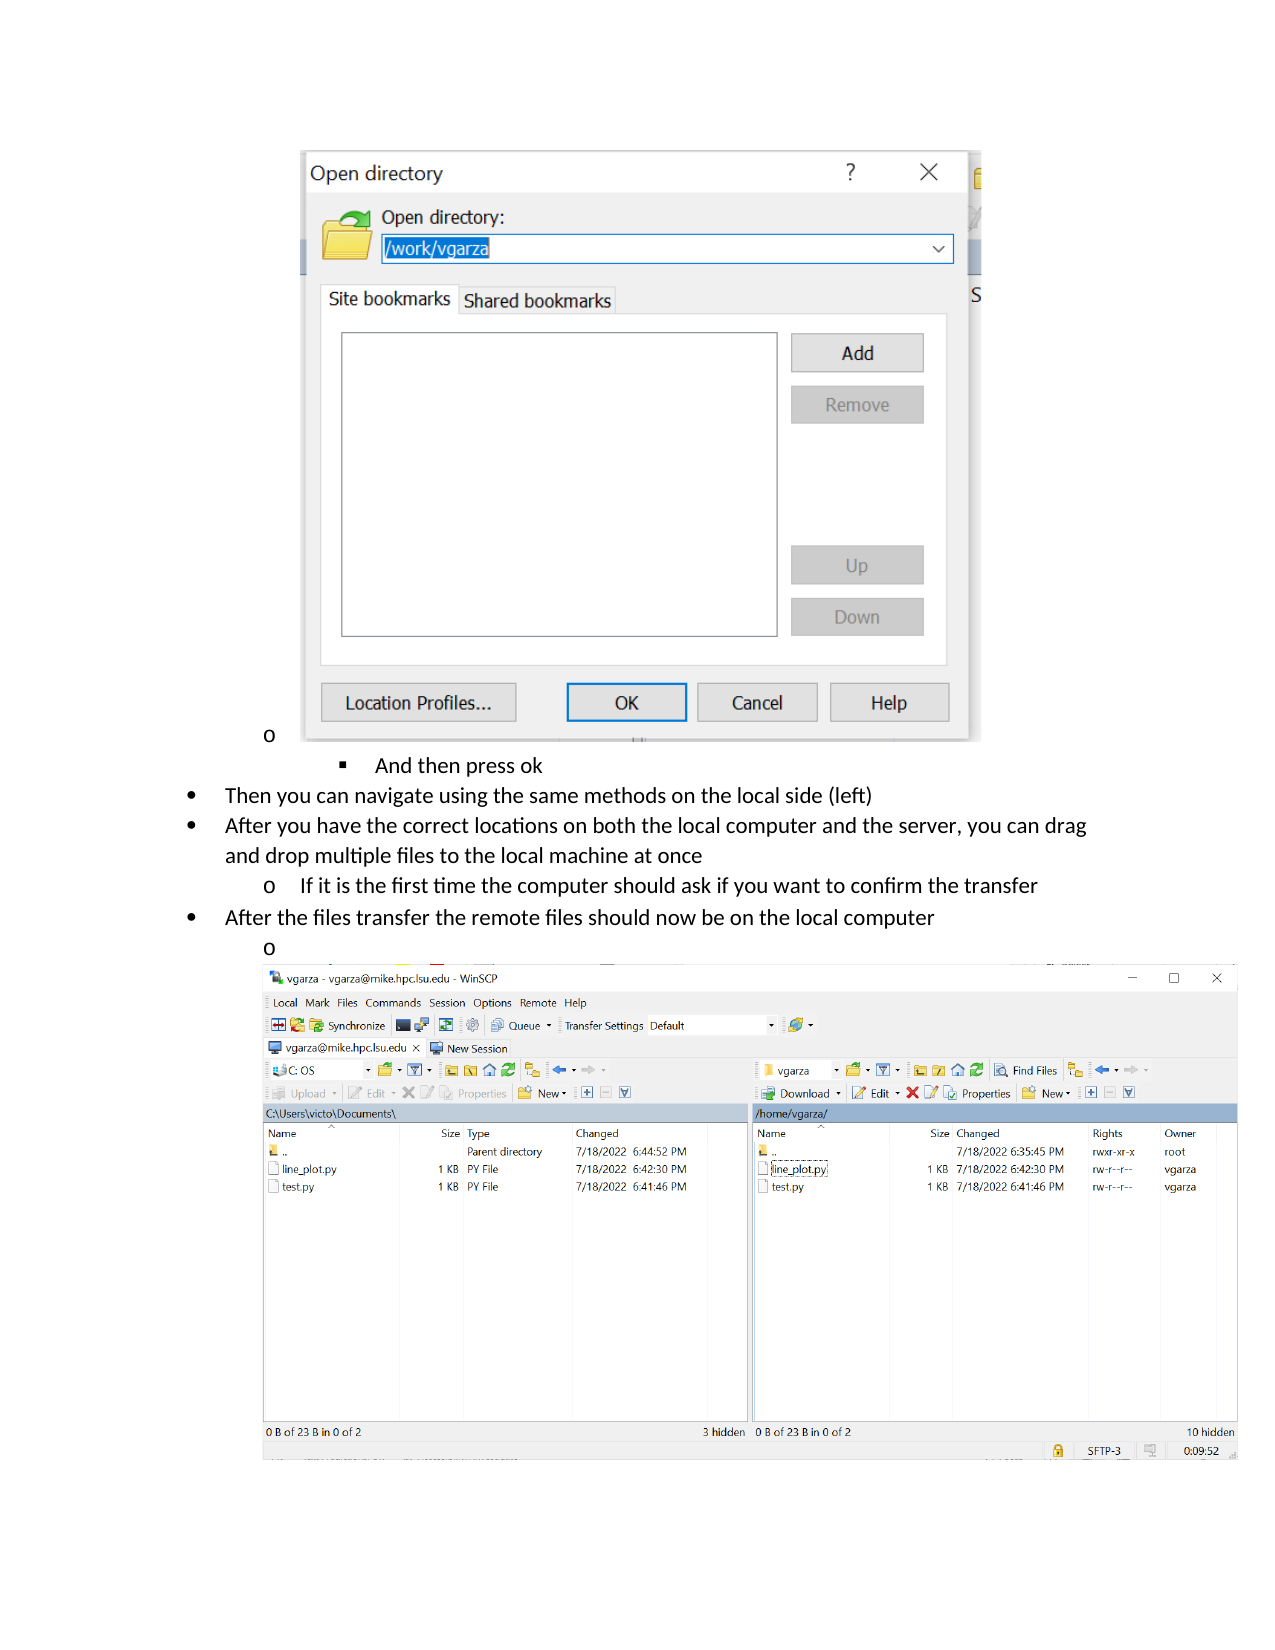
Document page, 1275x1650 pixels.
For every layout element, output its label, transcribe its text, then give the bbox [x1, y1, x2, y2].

list If it is the first time the computer should ask if you want to confirm the transfer [262, 872, 1125, 901]
list Then you can navigate using the same methods on the local side (left) [187, 781, 1125, 809]
picture [300, 150, 982, 742]
list And then press ok [337, 751, 1125, 779]
picture [262, 964, 1238, 1460]
list After the files transfer the remote files should now be on the local computer [187, 903, 1125, 931]
list After you have the correct locations on both the local computer and the server, you can drag and drop multiple files to the local machine at once [187, 811, 1125, 869]
